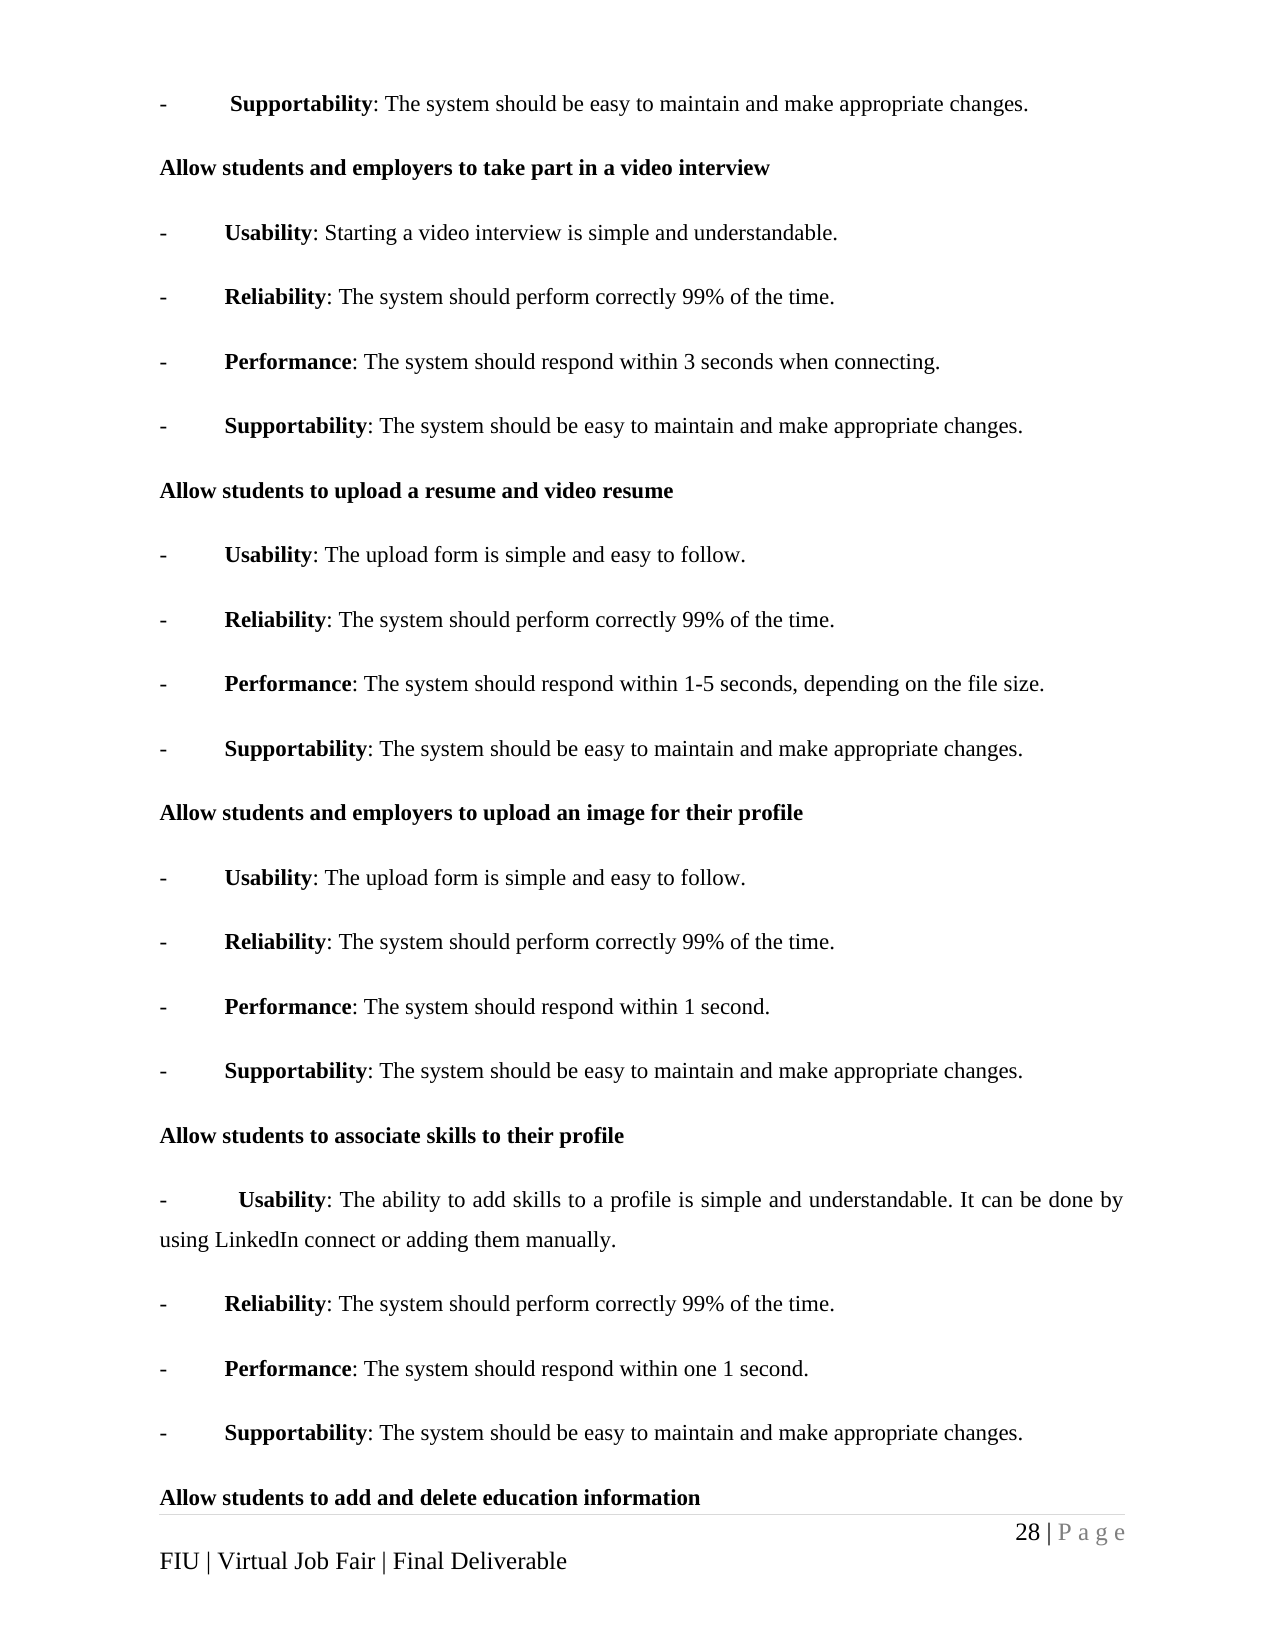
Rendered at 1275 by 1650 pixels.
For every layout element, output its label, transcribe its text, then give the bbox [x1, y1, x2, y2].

text - Performance: The system should respond within 3 seconds when connecting. [159, 348, 1125, 374]
text - Supportability: The system should be easy to maintain and make appropriate changes. [159, 1057, 1125, 1083]
text Allow students to add and delete education information [159, 1483, 1125, 1510]
text - Performance: The system should respond within 1 second. [159, 993, 1125, 1019]
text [159, 1419, 1125, 1445]
text - Supportability: The system should be easy to maintain and make appropriate changes. [159, 90, 1125, 116]
text - Performance: The system should respond within one 1 second. [159, 1354, 1125, 1381]
text - Supportability: The system should be easy to maintain and make appropriate changes. [159, 735, 1125, 761]
text - Performance: The system should respond within 1-5 seconds, depending on the file size. [159, 670, 1125, 697]
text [159, 283, 1125, 310]
text - Reliability: The system should perform correctly 99% of the time. [159, 928, 1125, 954]
text Allow students and employers to take part in a video interview [159, 154, 1125, 181]
text Allow students and employers to upload an image for their profile [159, 799, 1125, 826]
text - Usability: Starting a video interview is simple and understandable. [159, 219, 1125, 245]
text Allow students to upload a resume and video resume [159, 477, 1125, 503]
text - Usability: The upload form is simple and easy to follow. [159, 864, 1125, 890]
text - Reliability: The system should perform correctly 99% of the time. [159, 1290, 1125, 1316]
text - Usability: The upload form is simple and easy to follow. [159, 541, 1125, 568]
text - Usability: The ability to add skills to a profile is simple and understandable. It can be done by using LinkedIn connect or adding them manually. [159, 1186, 1125, 1252]
text Allow students to associate skills to their profile [159, 1122, 1125, 1148]
text - Supportability: The system should be easy to maintain and make appropriate changes. [159, 412, 1125, 439]
text - Reliability: The system should perform correctly 99% of the time. [159, 606, 1125, 632]
